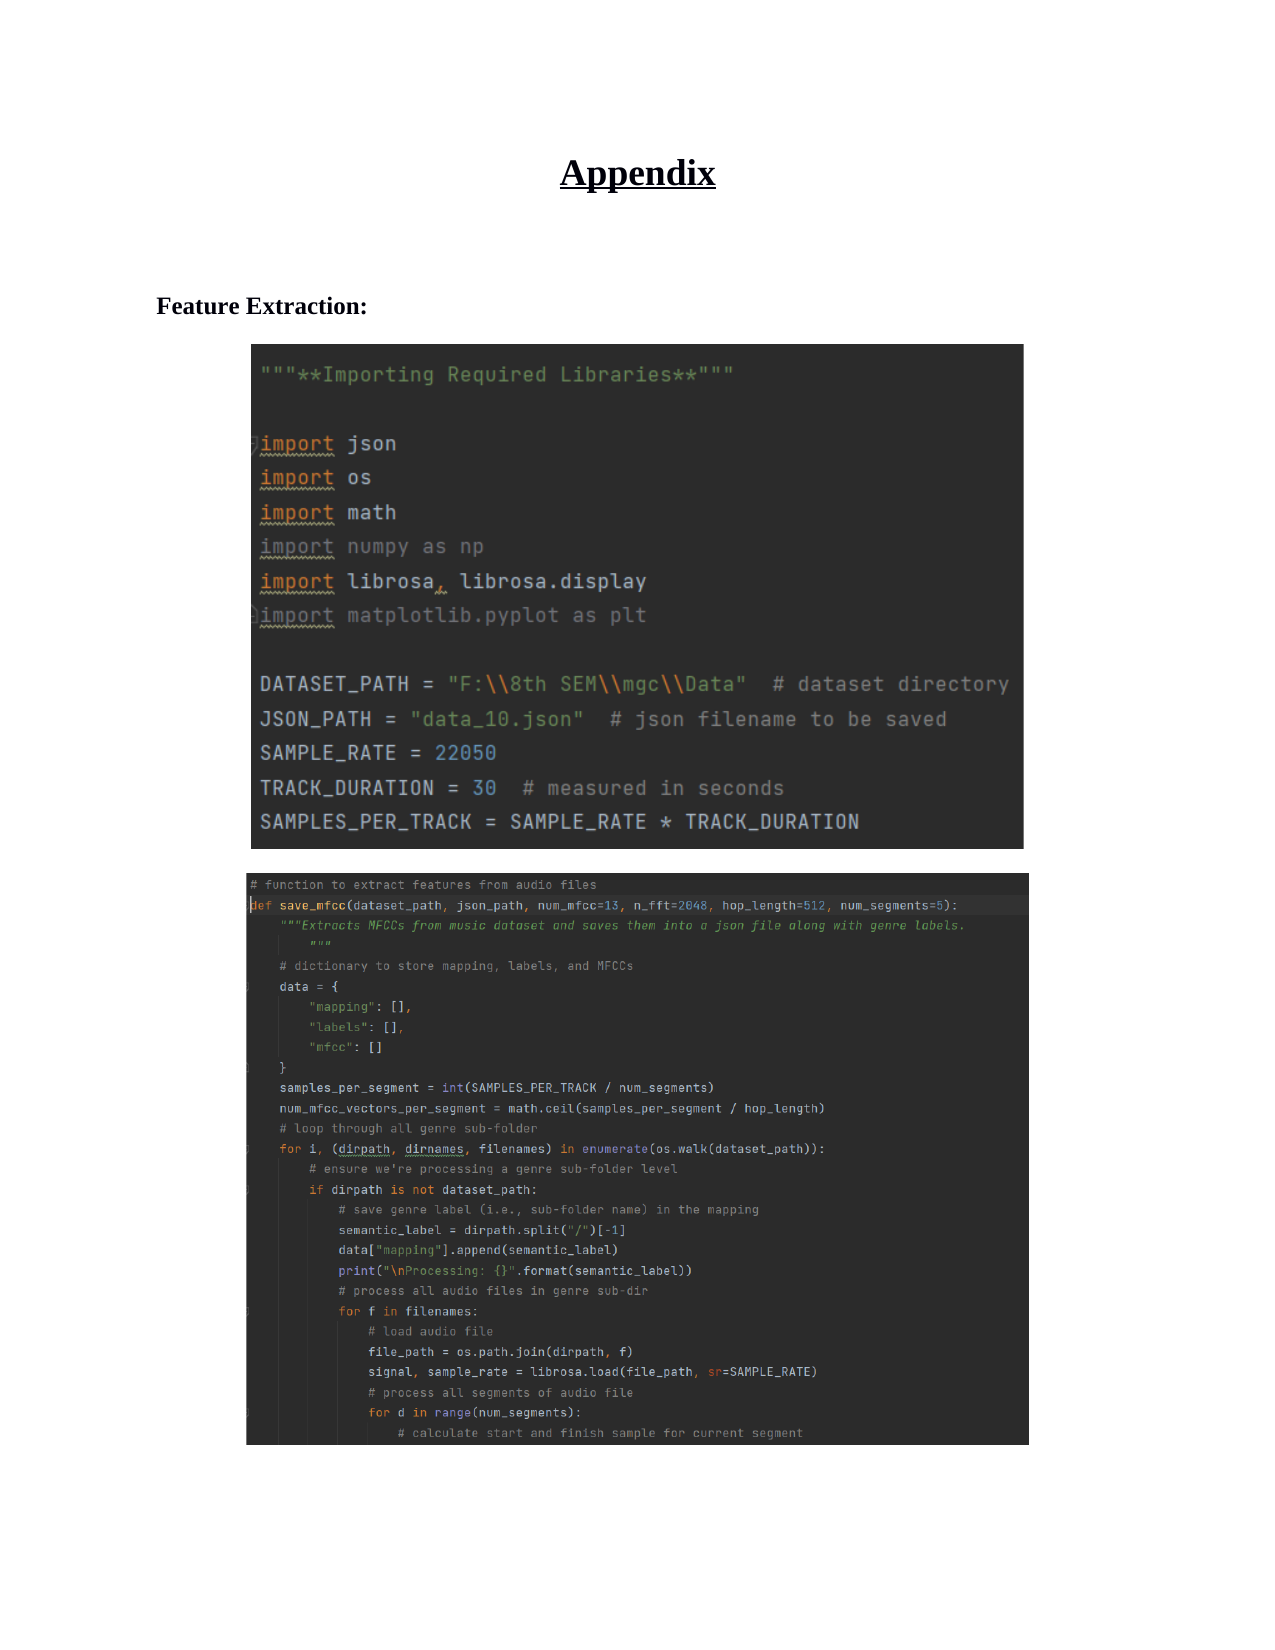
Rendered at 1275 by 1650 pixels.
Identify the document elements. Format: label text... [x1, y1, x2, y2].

picture [246, 873, 1029, 1445]
text Appendix [150, 150, 1125, 193]
text Feature Extraction: [150, 291, 1125, 319]
picture [251, 344, 1024, 849]
